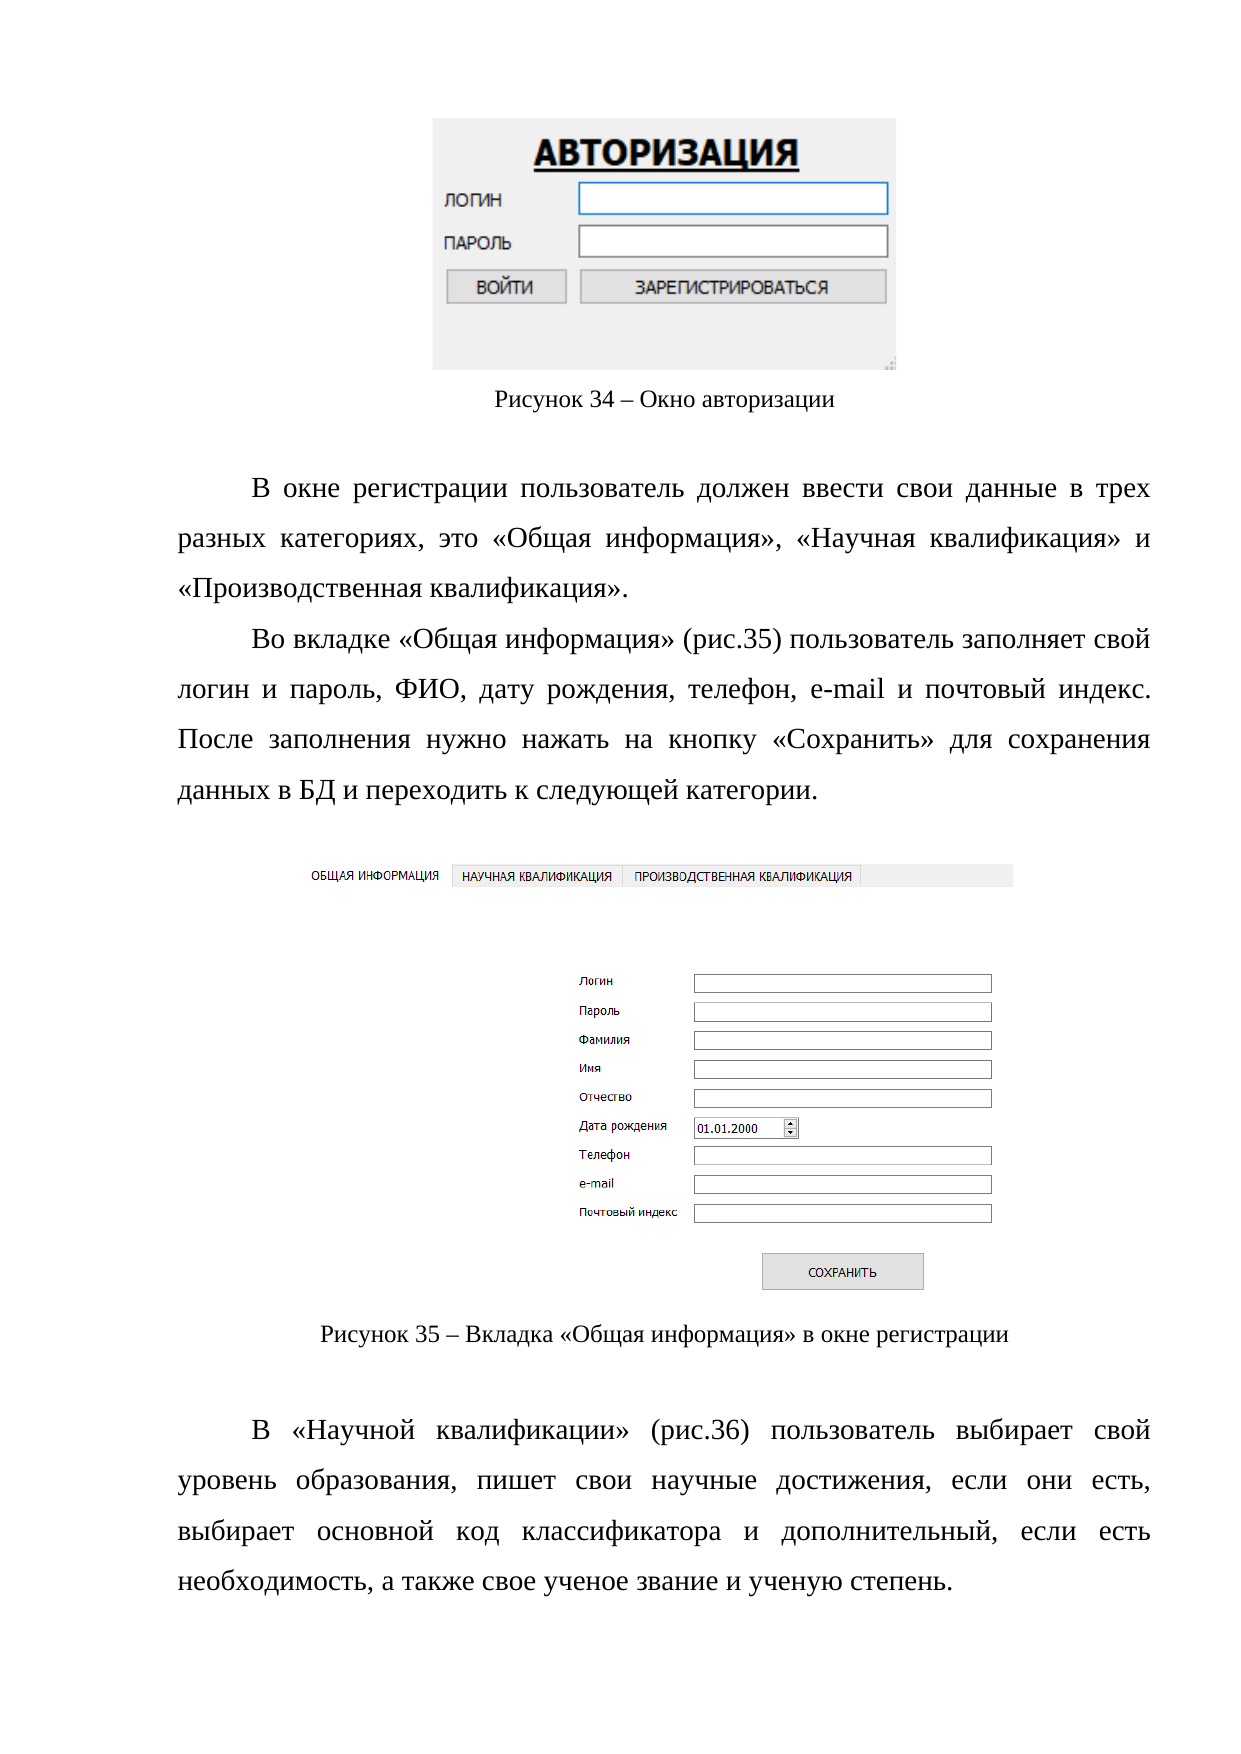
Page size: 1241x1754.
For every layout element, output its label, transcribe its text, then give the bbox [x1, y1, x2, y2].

text Рисунок 35 – Вкладка «Общая информация» в окне регистрации [177, 1319, 1152, 1347]
text Во вкладке «Общая информация» (рис.35) пользователь заполняет свой логин и пароль, ФИО, дату рождения, телефон, e-mail и почтовый индекс. После заполнения нужно нажать на кнопку «Сохранить» для сохранения данных в БД и переходить к следующей категории. [177, 621, 1152, 805]
picture [300, 864, 1014, 1305]
text В окне регистрации пользователь должен ввести свои данные в трех разных категориях, это «Общая информация», «Научная квалификация» и «Производственная квалификация». [177, 470, 1152, 604]
text Рисунок 34 – Окно авторизации [177, 384, 1152, 412]
picture [432, 118, 897, 370]
text В «Научной квалификации» (рис.36) пользователь выбирает свой уровень образования, пишет свои научные достижения, если они есть, выбирает основной код классификатора и дополнительный, если есть необходимость, а также свое ученое звание и ученую степень. [177, 1412, 1152, 1597]
